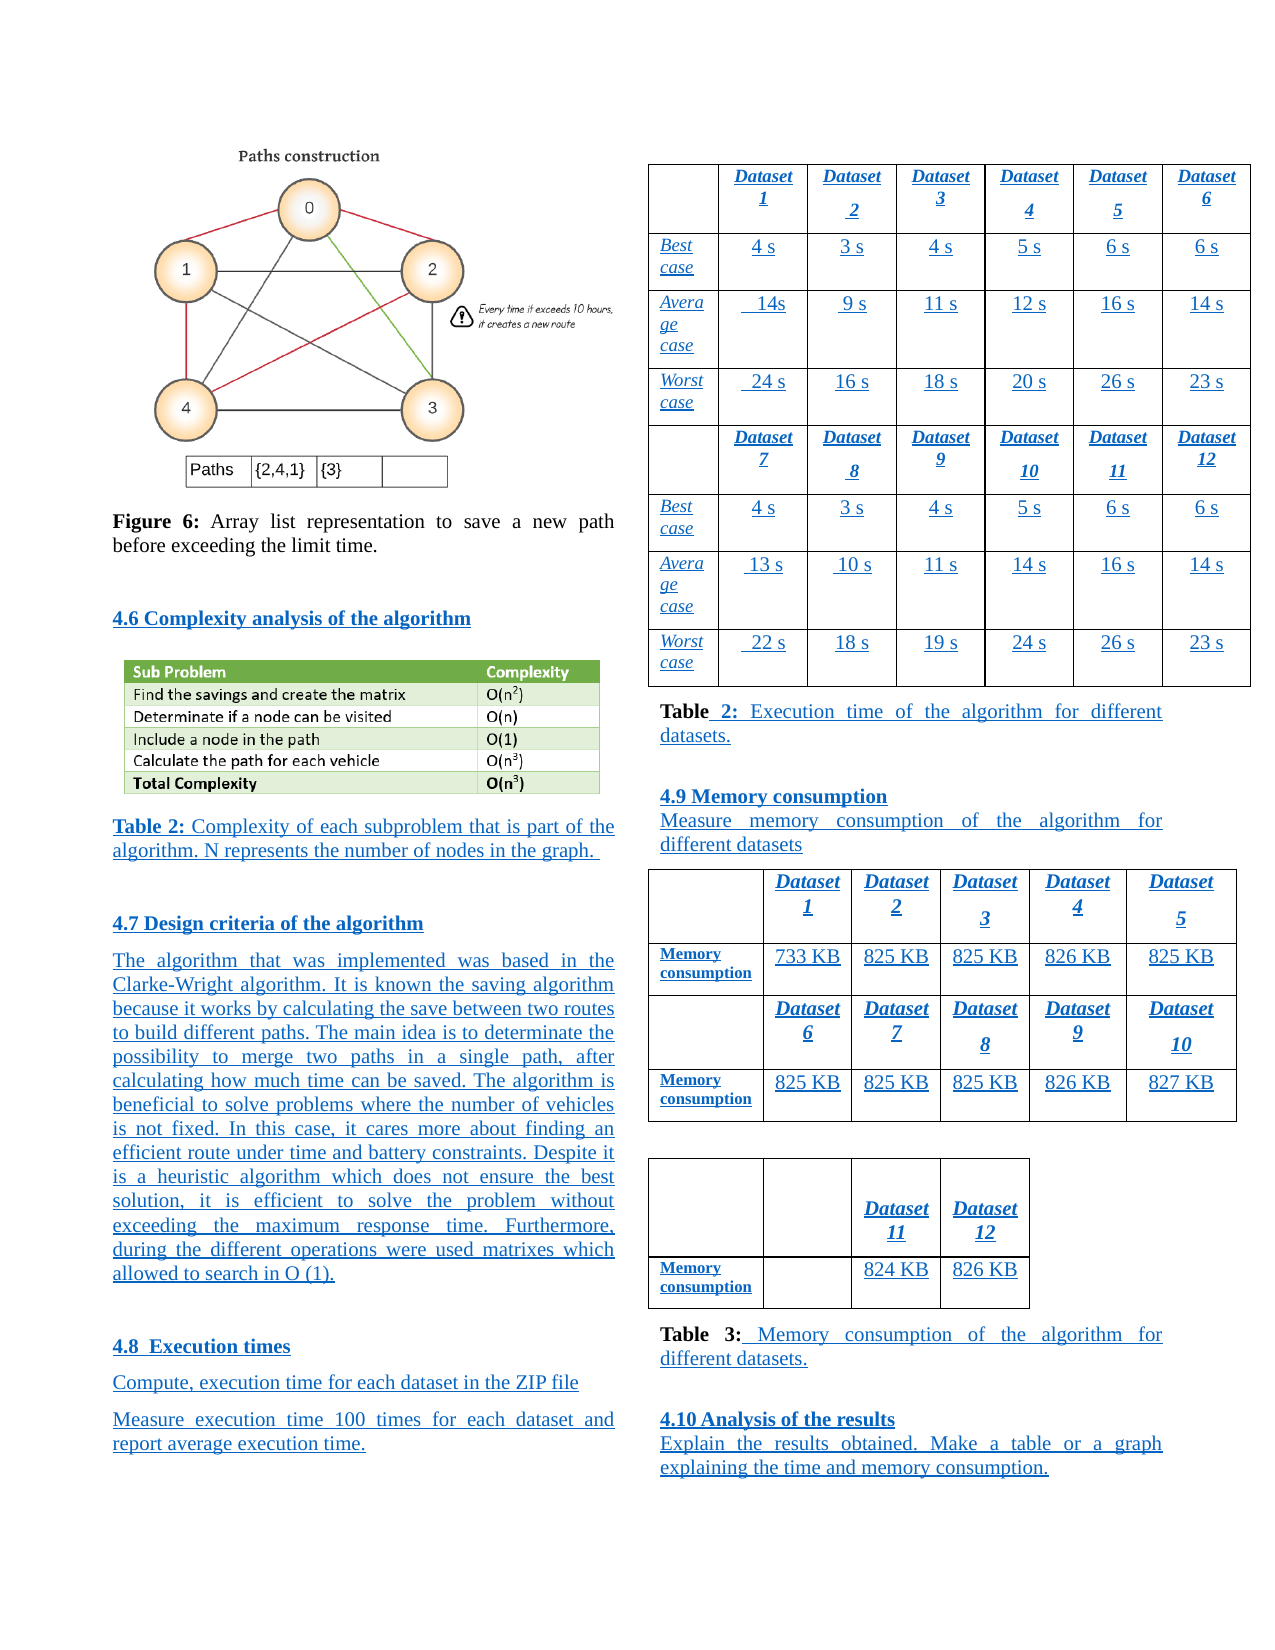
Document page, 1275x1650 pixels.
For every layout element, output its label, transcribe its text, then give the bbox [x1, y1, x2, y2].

table_cell 825 KB [1127, 944, 1236, 994]
text Measure memory consumption of the algorithm for different datasets [660, 808, 1162, 829]
table_cell 6 s [1074, 234, 1162, 290]
table_header Dataset 4 [1030, 870, 1126, 943]
table_cell Average case [649, 552, 718, 629]
table_cell 826 KB [1030, 944, 1126, 994]
text Explain the results obtained. Make a table or a graph explaining the time and memory consumption. [660, 1431, 1162, 1451]
table_cell 5 s [986, 495, 1073, 551]
table_cell 14 s [1163, 291, 1250, 368]
table_cell Dataset 11 [1074, 426, 1162, 494]
text Table 2: Complexity of each subproblem that is part of the algorithm. N represents the number of nodes in the graph. [112, 836, 615, 862]
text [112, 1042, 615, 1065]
table_cell 18 s [897, 369, 984, 425]
table_header Dataset 3 [897, 165, 984, 233]
table_cell 10 s [808, 552, 896, 629]
text Explain the results obtained. Make a table or a graph explaining the time and memory consumption. [660, 1453, 1162, 1479]
table_cell [649, 426, 718, 494]
table_cell 26 s [1074, 630, 1162, 686]
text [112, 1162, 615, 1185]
table_cell 16 s [1074, 291, 1162, 368]
table_cell Memory consumption [649, 1070, 763, 1121]
text Compute, execution time for each dataset in the ZIP file [112, 1370, 615, 1394]
table_cell 4 s [719, 495, 807, 551]
table_cell Worst case [649, 630, 718, 686]
table_cell 6 s [1074, 495, 1162, 551]
picture [112, 127, 615, 497]
text 4.8 Execution times [112, 1334, 615, 1358]
table_cell Dataset 9 [1030, 996, 1126, 1069]
table_header [649, 870, 763, 943]
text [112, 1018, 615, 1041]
text Figure 6: Array list representation to save a new path before exceeding the limit time. [112, 509, 615, 557]
table_cell [764, 1258, 851, 1308]
table_cell [649, 996, 763, 1069]
table_header Dataset 11 [852, 1159, 940, 1256]
table_cell 826 KB [941, 1258, 1029, 1308]
table_cell 12 s [986, 291, 1073, 368]
table_header [764, 1159, 851, 1256]
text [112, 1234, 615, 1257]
table_cell Dataset 12 [1163, 426, 1250, 494]
table_cell 825 KB [941, 944, 1029, 994]
table_header Dataset 1 [719, 165, 807, 233]
table_header [649, 1159, 763, 1256]
table_cell 11 s [897, 291, 984, 368]
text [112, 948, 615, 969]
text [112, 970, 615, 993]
table_cell Memory consumption [649, 1258, 763, 1308]
table_header Dataset 4 [986, 165, 1073, 233]
table_cell 4 s [897, 495, 984, 551]
table_cell 19 s [897, 630, 984, 686]
table_cell 827 KB [1127, 1070, 1236, 1121]
picture [112, 642, 613, 814]
text 4.7 Design criteria of the algorithm [112, 911, 615, 935]
table_cell Dataset 7 [719, 426, 807, 494]
table_cell 825 KB [852, 944, 940, 994]
table_cell Dataset 9 [897, 426, 984, 494]
table_cell 6 s [1163, 495, 1250, 551]
table_cell 825 KB [941, 1070, 1029, 1121]
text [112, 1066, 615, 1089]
table_header Dataset 5 [1074, 165, 1162, 233]
table_cell Dataset 6 [764, 996, 851, 1069]
table_cell 3 s [808, 495, 896, 551]
table_cell 23 s [1163, 369, 1250, 425]
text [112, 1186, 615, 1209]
table_cell Worst case [649, 369, 718, 425]
table_cell Dataset 8 [808, 426, 896, 494]
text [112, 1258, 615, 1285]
table_cell 23 s [1163, 630, 1250, 686]
table_header [649, 165, 718, 233]
table_cell 825 KB [764, 1070, 851, 1121]
table_cell Dataset 10 [986, 426, 1073, 494]
table_cell Memory consumption [649, 944, 763, 994]
table_cell 14 s [1163, 552, 1250, 629]
table_cell Dataset 10 [1127, 996, 1236, 1069]
table_header Dataset 5 [1127, 870, 1236, 943]
table_cell Dataset 8 [941, 996, 1029, 1069]
table_cell 6 s [1163, 234, 1250, 290]
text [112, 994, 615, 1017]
subtitle Measure execution time 100 times for each dataset and report average execution time. [112, 1407, 615, 1428]
table_header Dataset 3 [941, 870, 1029, 943]
table_cell Best case [649, 495, 718, 551]
subtitle 4.10 Analysis of the results [660, 1406, 1162, 1431]
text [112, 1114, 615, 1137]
table_cell 826 KB [1030, 1070, 1126, 1121]
table_cell 20 s [986, 369, 1073, 425]
table_cell 18 s [808, 630, 896, 686]
table_cell 9 s [808, 291, 896, 368]
table_cell 16 s [1074, 552, 1162, 629]
table_header Dataset 2 [852, 870, 940, 943]
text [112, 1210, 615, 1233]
table_cell 22 s [719, 630, 807, 686]
table_cell 14s [719, 291, 807, 368]
table_header Dataset 12 [941, 1159, 1029, 1256]
table_cell 16 s [808, 369, 896, 425]
table_cell 5 s [986, 234, 1073, 290]
table_cell 825 KB [852, 1070, 940, 1121]
table_cell 11 s [897, 552, 984, 629]
table_header Dataset 6 [1163, 165, 1250, 233]
table_cell Best case [649, 234, 718, 290]
text 4.6 Complexity analysis of the algorithm [112, 606, 615, 630]
subtitle Table 3: Memory consumption of the algorithm for different datasets. [660, 1322, 1162, 1370]
table_cell 4 s [897, 234, 984, 290]
table_cell 733 KB [764, 944, 851, 994]
table_cell Average case [649, 291, 718, 368]
table_cell 4 s [719, 234, 807, 290]
subtitle Table 2: Execution time of the algorithm for different datasets. [660, 699, 1162, 747]
table_cell Dataset 7 [852, 996, 940, 1069]
table_header Dataset 2 [808, 165, 896, 233]
table_cell 14 s [986, 552, 1073, 629]
table_cell 24 s [719, 369, 807, 425]
table_cell 3 s [808, 234, 896, 290]
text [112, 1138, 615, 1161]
subtitle 4.9 Memory consumption [660, 784, 1162, 808]
table_cell 13 s [719, 552, 807, 629]
text Measure memory consumption of the algorithm for different datasets [660, 830, 1162, 856]
table_cell 824 KB [852, 1258, 940, 1308]
table_cell 24 s [986, 630, 1073, 686]
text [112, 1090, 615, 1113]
table_header Dataset 1 [764, 870, 851, 943]
table_cell 26 s [1074, 369, 1162, 425]
subtitle Measure execution time 100 times for each dataset and report average execution time. [112, 1429, 615, 1455]
